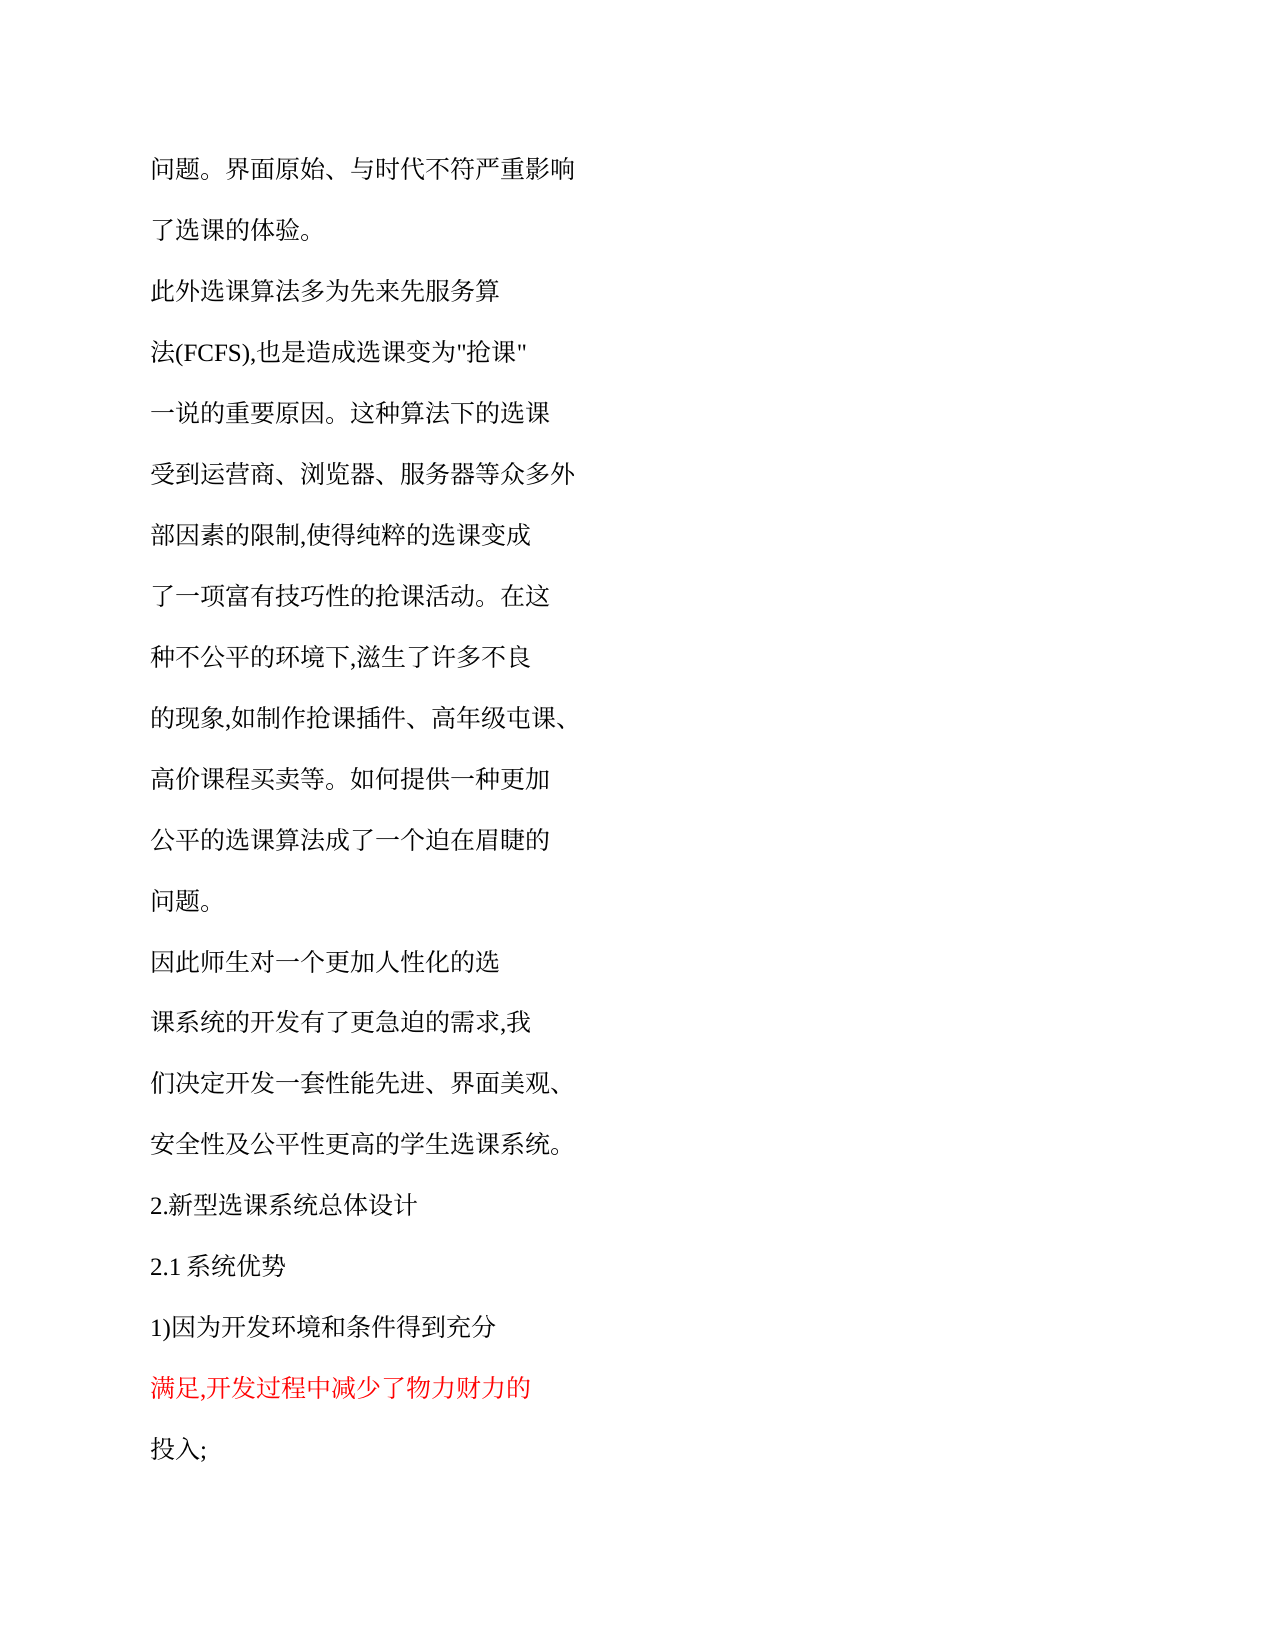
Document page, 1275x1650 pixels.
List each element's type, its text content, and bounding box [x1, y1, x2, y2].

text 因此师生对一个更加人性化的选 [150, 942, 1125, 978]
text 了选课的体验。 [150, 211, 1125, 247]
text 问题。界面原始、与时代不符严重影响 [150, 150, 1125, 186]
text 课系统的开发有了更急迫的需求,我 [150, 1003, 1125, 1039]
text 部因素的限制,使得纯粹的选课变成 [150, 516, 1125, 552]
text 公平的选课算法成了一个迫在眉睫的 [150, 820, 1125, 856]
text 高价课程买卖等。如何提供一种更加 [150, 759, 1125, 795]
text 满足,开发过程中减少了物力财力的 [150, 1369, 1125, 1405]
text 问题。 [150, 881, 1125, 917]
text 了一项富有技巧性的抢课活动。在这 [150, 577, 1125, 612]
text 一说的重要原因。这种算法下的选课 [150, 394, 1125, 430]
text 安全性及公平性更高的学生选课系统。 [150, 1125, 1125, 1161]
text 种不公平的环境下,滋生了许多不良 [150, 637, 1125, 673]
text 此外选课算法多为先来先服务算 [150, 272, 1125, 308]
text 2.新型选课系统总体设计 [150, 1186, 1125, 1222]
text 2.1系统优势 [150, 1247, 1125, 1283]
text 投入; [150, 1430, 1125, 1466]
text 的现象,如制作抢课插件、高年级屯课、 [150, 698, 1125, 734]
text 们决定开发一套性能先进、界面美观、 [150, 1064, 1125, 1100]
text 法(FCFS),也是造成选课变为"抢课" [150, 333, 1125, 369]
text 受到运营商、浏览器、服务器等众多外 [150, 455, 1125, 491]
text 1)因为开发环境和条件得到充分 [150, 1308, 1125, 1344]
